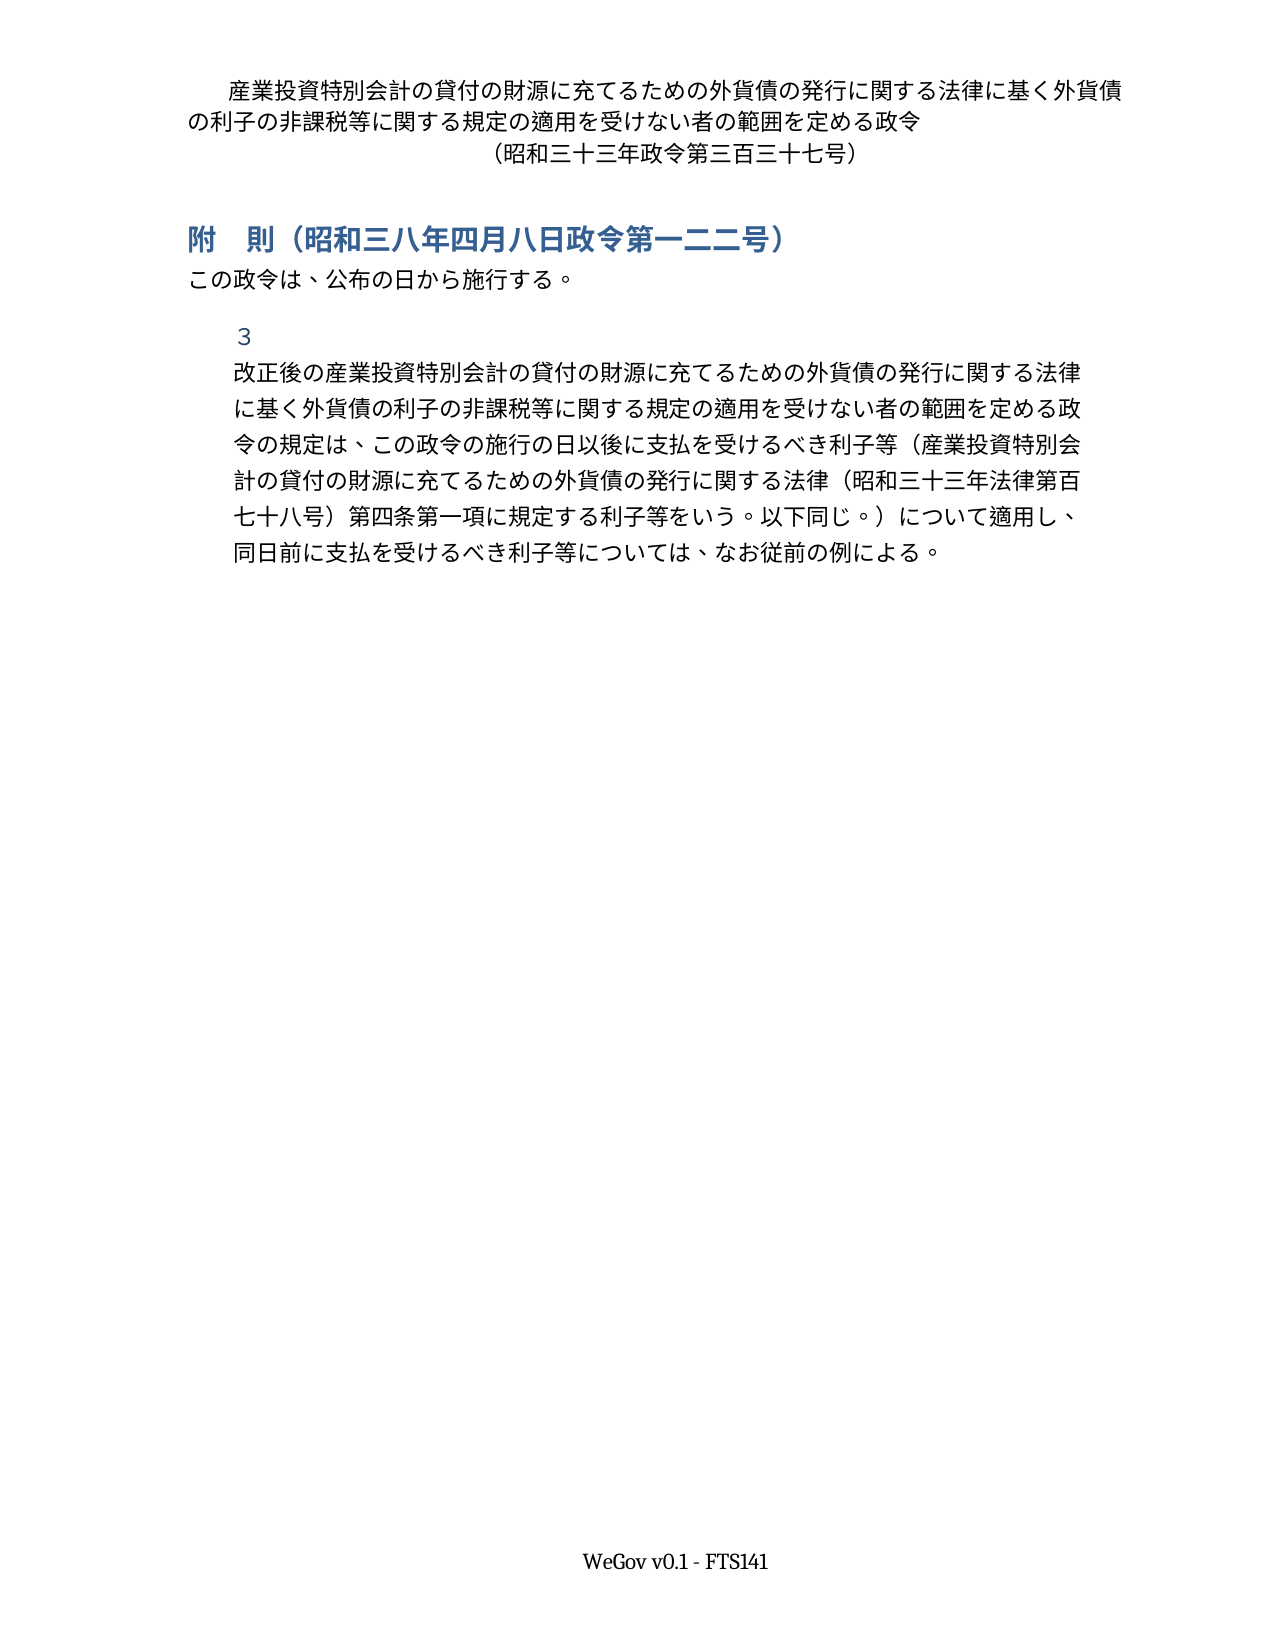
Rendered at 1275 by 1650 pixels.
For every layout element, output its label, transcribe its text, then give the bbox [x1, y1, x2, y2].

subtitle ３ [233, 321, 1087, 352]
text 改正後の産業投資特別会計の貸付の財源に充てるための外貨債の発行に関する法律に基く外貨債の利子の非課税等に関する規定の適用を受けない者の範囲を定める政令の規定は、この政令の施行の日以後に支払を受けるべき利子等（産業投資特別会計の貸付の財源に充てるための外貨債の発行に関する法律（昭和三十三年法律第百七十八号）第四条第一項に規定する利子等をいう。以下同じ。）について適用し、同日前に支払を受けるべき利子等については、なお従前の例による。 [233, 357, 1087, 568]
subtitle 附 則（昭和三八年四月八日政令第一二二号） [187, 219, 1087, 258]
text この政令は、公布の日から施行する。 [187, 264, 1087, 296]
